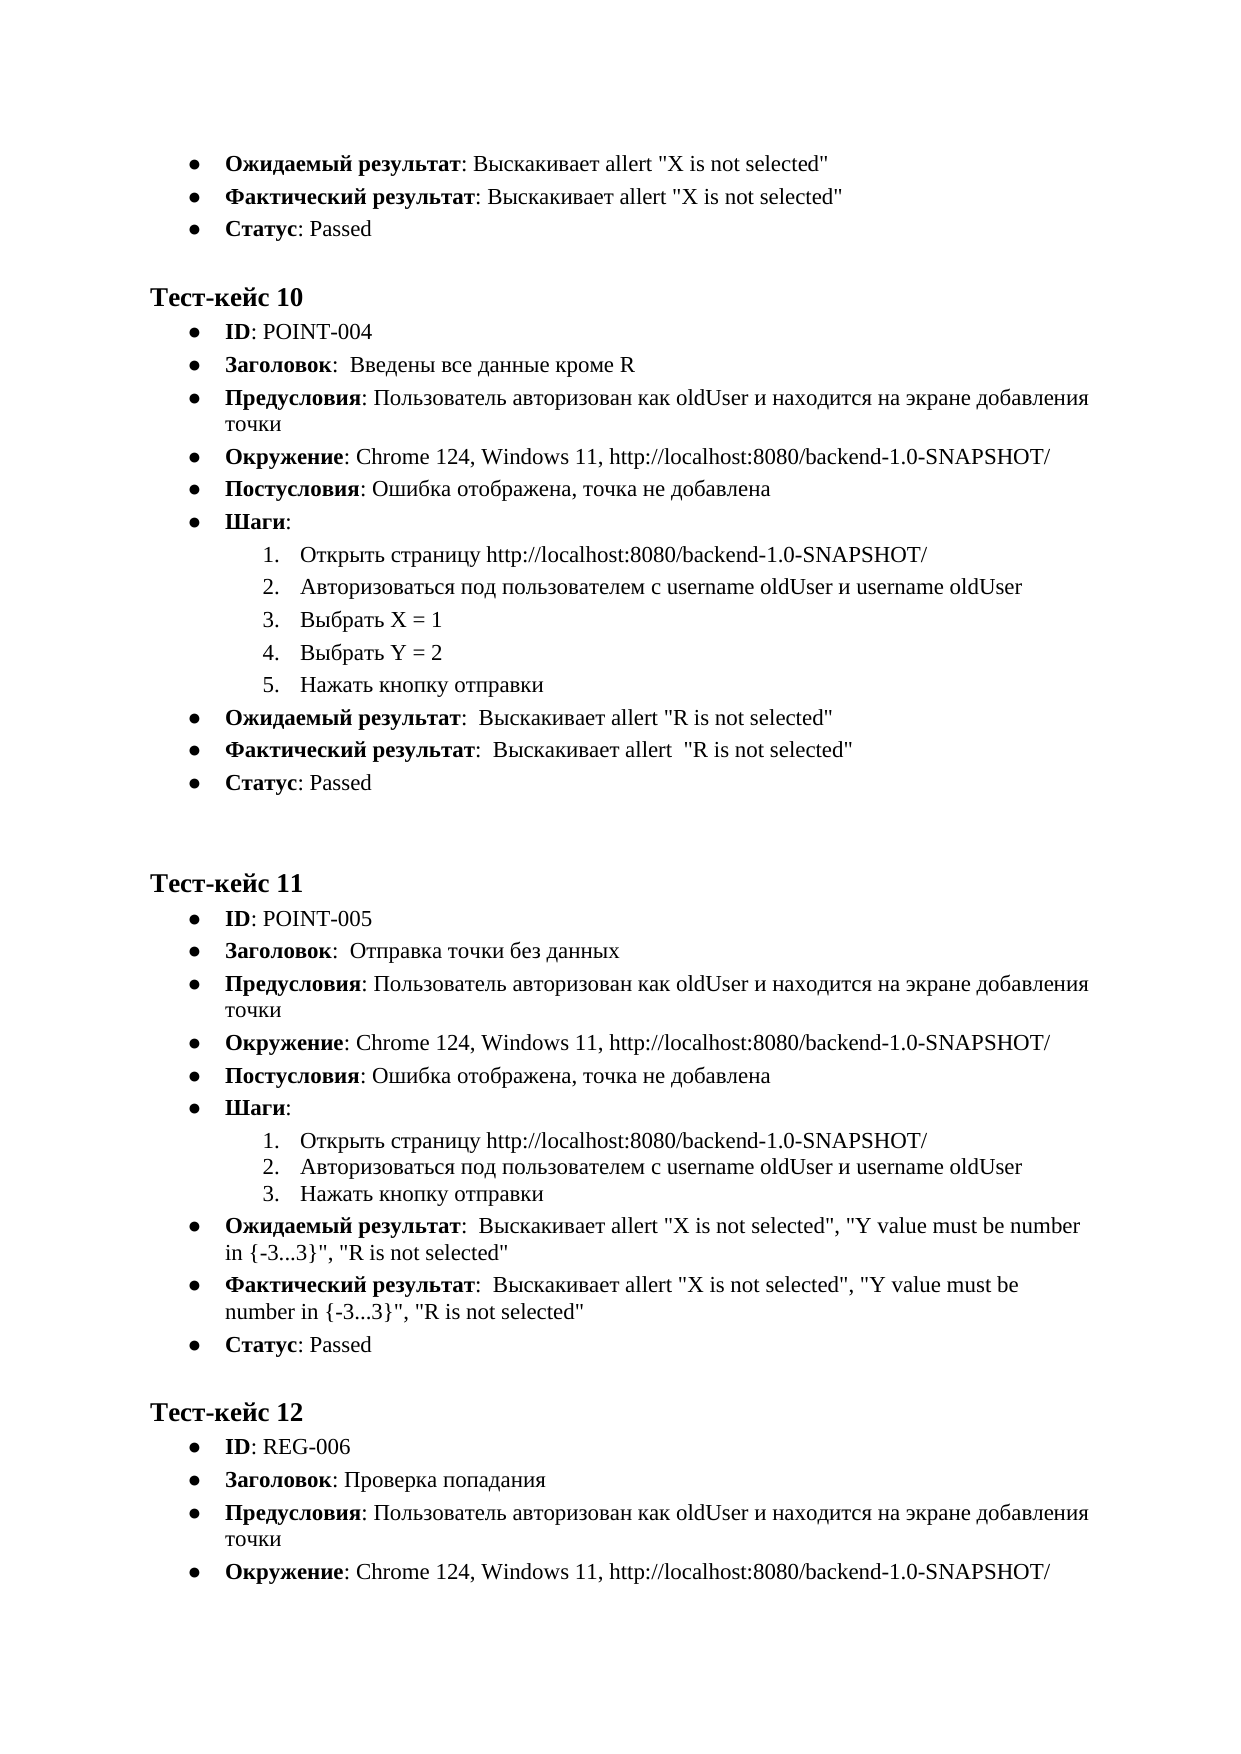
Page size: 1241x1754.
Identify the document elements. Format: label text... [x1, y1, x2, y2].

list ID: POINT-005 [187, 904, 1090, 931]
list Шаги: [187, 508, 1090, 534]
list Ожидаемый результат: Выскакивает allert "R is not selected" [187, 704, 1090, 730]
list Заголовок: Отправка точки без данных [187, 937, 1090, 964]
list Выбрать Y = 2 [262, 638, 1090, 665]
subtitle Тест-кейс 10 [150, 281, 1090, 312]
list Открыть страницу http://localhost:8080/backend-1.0-SNAPSHOT/ [262, 1127, 1090, 1153]
list Статус: Passed [187, 1331, 1090, 1357]
list Ожидаемый результат: Выскакивает allert "X is not selected", "Y value must be number in {-3...3}", "R is not selected" [187, 1212, 1090, 1265]
list Окружение: Chrome 124, Windows 11, http://localhost:8080/backend-1.0-SNAPSHOT/ [187, 1558, 1090, 1584]
list Нажать кнопку отправки [262, 671, 1090, 697]
list ID: REG-006 [187, 1433, 1090, 1460]
list Предусловия: Пользователь авторизован как oldUser и находится на экране добавления точки [187, 383, 1090, 436]
list ID: POINT-004 [187, 318, 1090, 344]
list Заголовок: Введены все данные кроме R [187, 351, 1090, 377]
list Шаги: [187, 1094, 1090, 1121]
subtitle Тест-кейс 11 [150, 867, 1090, 898]
list Фактический результат: Выскакивает allert "X is not selected", "Y value must be number in {-3...3}", "R is not selected" [187, 1271, 1090, 1324]
list Ожидаемый результат: Выскакивает allert "X is not selected" [187, 150, 1090, 176]
list Статус: Passed [187, 215, 1090, 242]
list Фактический результат: Выскакивает allert "X is not selected" [187, 183, 1090, 209]
list Окружение: Chrome 124, Windows 11, http://localhost:8080/backend-1.0-SNAPSHOT/ [187, 443, 1090, 469]
list Выбрать X = 1 [262, 606, 1090, 632]
list Авторизоваться под пользователем с username oldUser и username oldUser [262, 573, 1090, 600]
list Заголовок: Проверка попадания [187, 1466, 1090, 1492]
list Постусловия: Ошибка отображена, точка не добавлена [187, 1062, 1090, 1088]
list Авторизоваться под пользователем с username oldUser и username oldUser [262, 1153, 1090, 1180]
list Постусловия: Ошибка отображена, точка не добавлена [187, 475, 1090, 502]
list Предусловия: Пользователь авторизован как oldUser и находится на экране добавления точки [187, 970, 1090, 1023]
list Фактический результат: Выскакивает allert "R is not selected" [187, 736, 1090, 763]
list Открыть страницу http://localhost:8080/backend-1.0-SNAPSHOT/ [262, 541, 1090, 567]
list Нажать кнопку отправки [262, 1180, 1090, 1206]
list Статус: Passed [187, 769, 1090, 796]
list Предусловия: Пользователь авторизован как oldUser и находится на экране добавления точки [187, 1499, 1090, 1551]
subtitle Тест-кейс 12 [150, 1396, 1090, 1427]
list Окружение: Chrome 124, Windows 11, http://localhost:8080/backend-1.0-SNAPSHOT/ [187, 1029, 1090, 1055]
